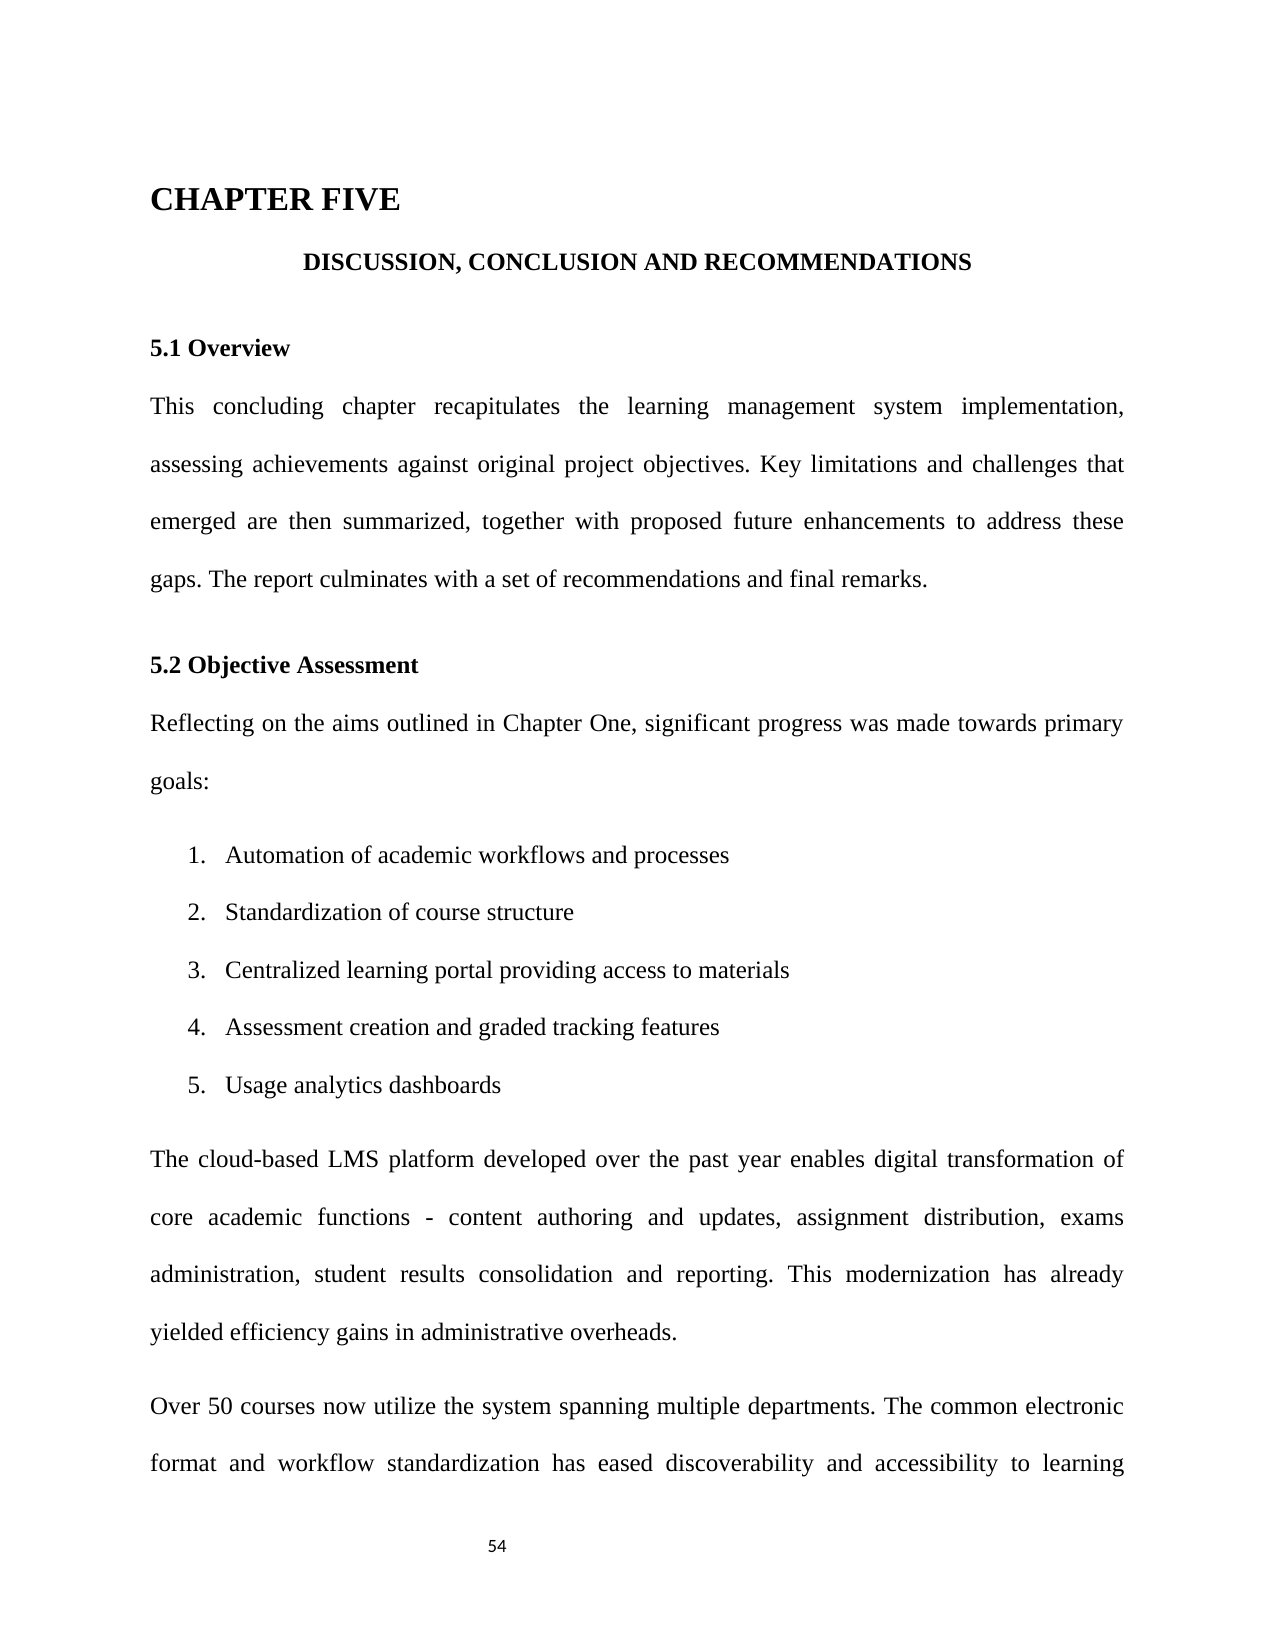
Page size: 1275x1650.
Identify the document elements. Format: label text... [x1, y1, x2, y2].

subtitle 5.1 Overview [150, 333, 1125, 362]
text The cloud-based LMS platform developed over the past year enables digital transformation of core academic functions - content authoring and updates, assignment distribution, exams administration, student results consolidation and reporting. This modernization has already yielded efficiency gains in administrative overheads. [150, 1144, 1125, 1345]
list Usage analytics dashboards [187, 1070, 1125, 1099]
subtitle CHAPTER FIVE [150, 179, 1125, 217]
text DISCUSSION, CONCLUSION AND RECOMMENDATIONS [150, 247, 1125, 275]
list Automation of academic workflows and processes [187, 840, 1125, 869]
list Standardization of course structure [187, 897, 1125, 926]
list Centralized learning portal providing access to materials [187, 955, 1125, 984]
list Assessment creation and graded tracking features [187, 1012, 1125, 1041]
subtitle 5.2 Objective Assessment [150, 650, 1125, 679]
text This concluding chapter recapitulates the learning management system implementation, assessing achievements against original project objectives. Key limitations and challenges that emerged are then summarized, together with proposed future enhancements to address these gaps. The report culminates with a set of recommendations and final remarks. [150, 391, 1125, 592]
text Reflecting on the aims outlined in Chapter One, significant progress was made towards primary goals: [150, 708, 1125, 794]
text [150, 1391, 1125, 1477]
